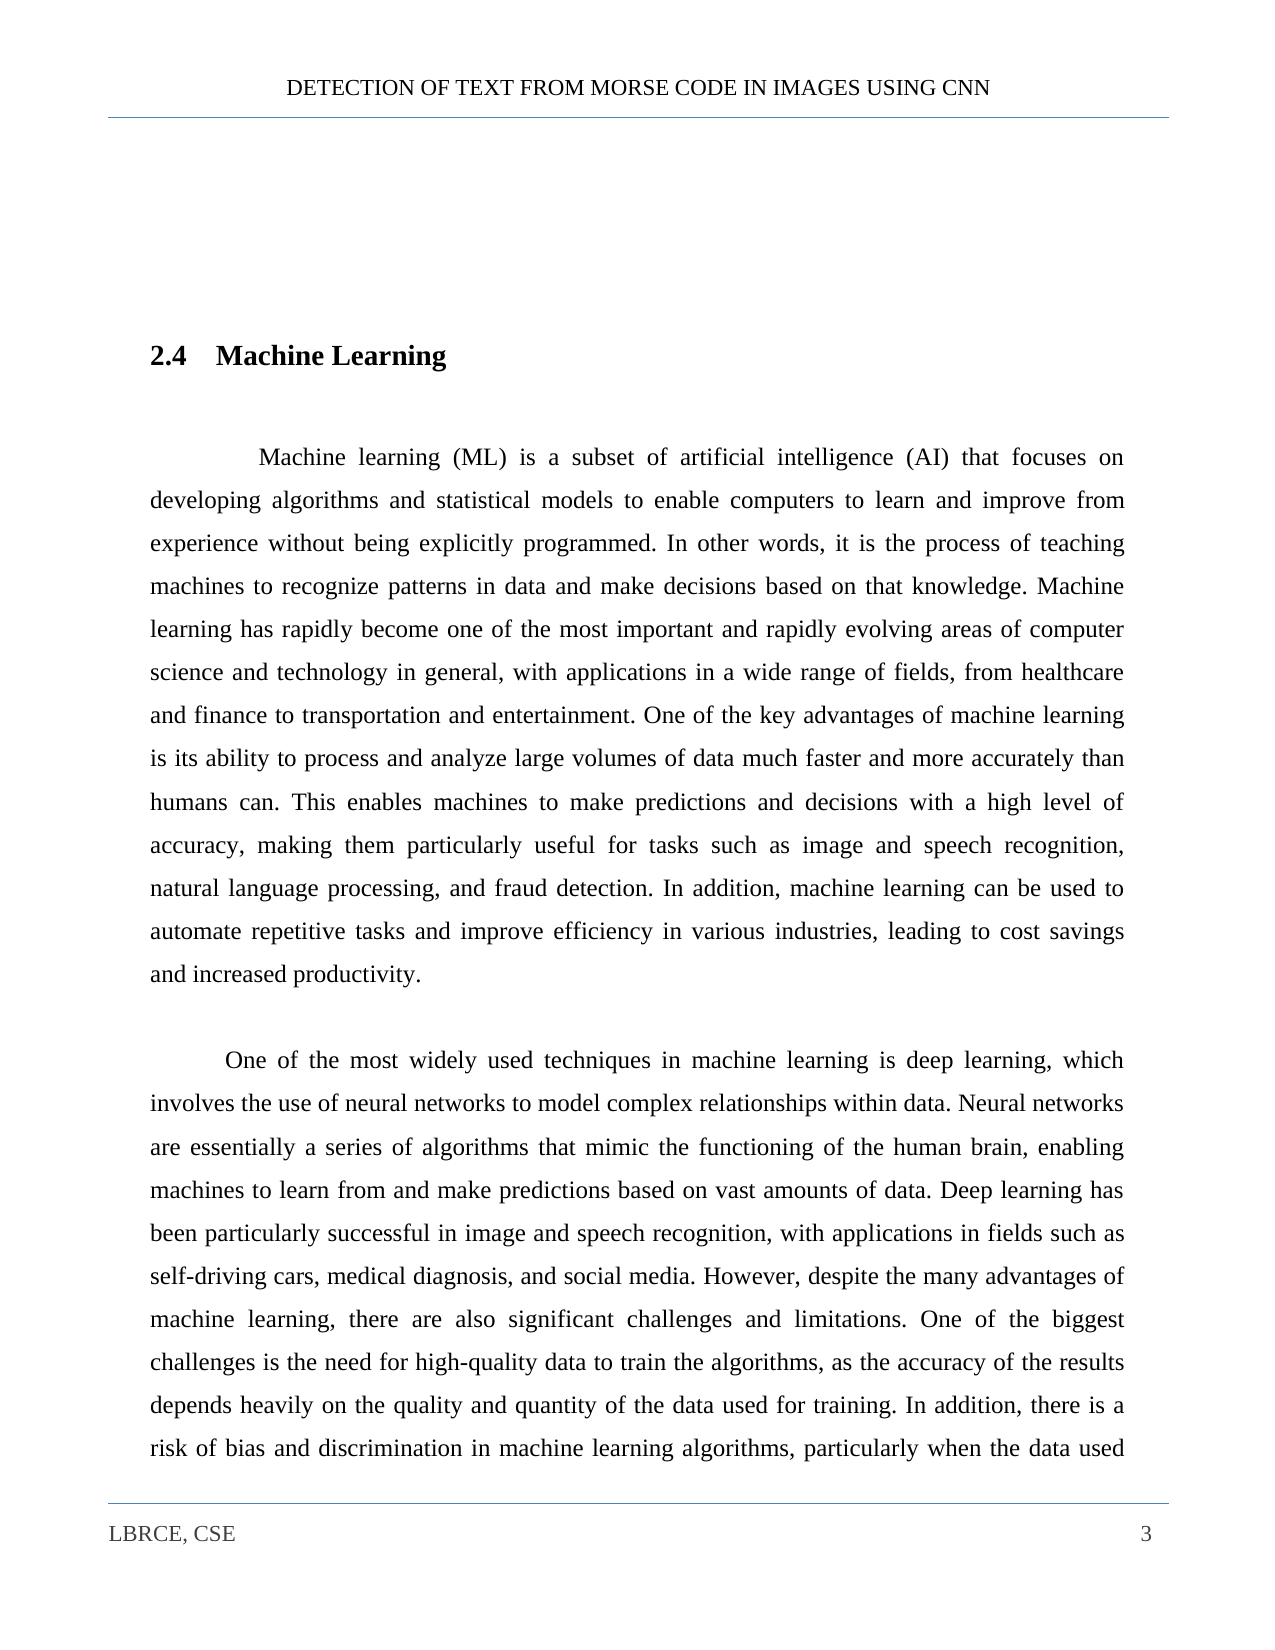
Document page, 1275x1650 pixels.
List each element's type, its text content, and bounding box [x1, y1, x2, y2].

text Machine learning (ML) is a subset of artificial intelligence (AI) that focuses on developing algorithms and statistical models to enable computers to learn and improve from experience without being explicitly programmed. In other words, it is the process of teaching machines to recognize patterns in data and make decisions based on that knowledge. Machine learning has rapidly become one of the most important and rapidly evolving areas of computer science and technology in general, with applications in a wide range of fields, from healthcare and finance to transportation and entertainment. One of the key advantages of machine learning is its ability to process and analyze large volumes of data much faster and more accurately than humans can. This enables machines to make predictions and decisions with a high level of accuracy, making them particularly useful for tasks such as image and speech recognition, natural language processing, and fraud detection. In addition, machine learning can be used to automate repetitive tasks and improve efficiency in various industries, leading to cost savings and increased productivity. [150, 442, 1126, 988]
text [150, 1045, 1126, 1462]
text 2.4 Machine Learning [150, 338, 1116, 372]
